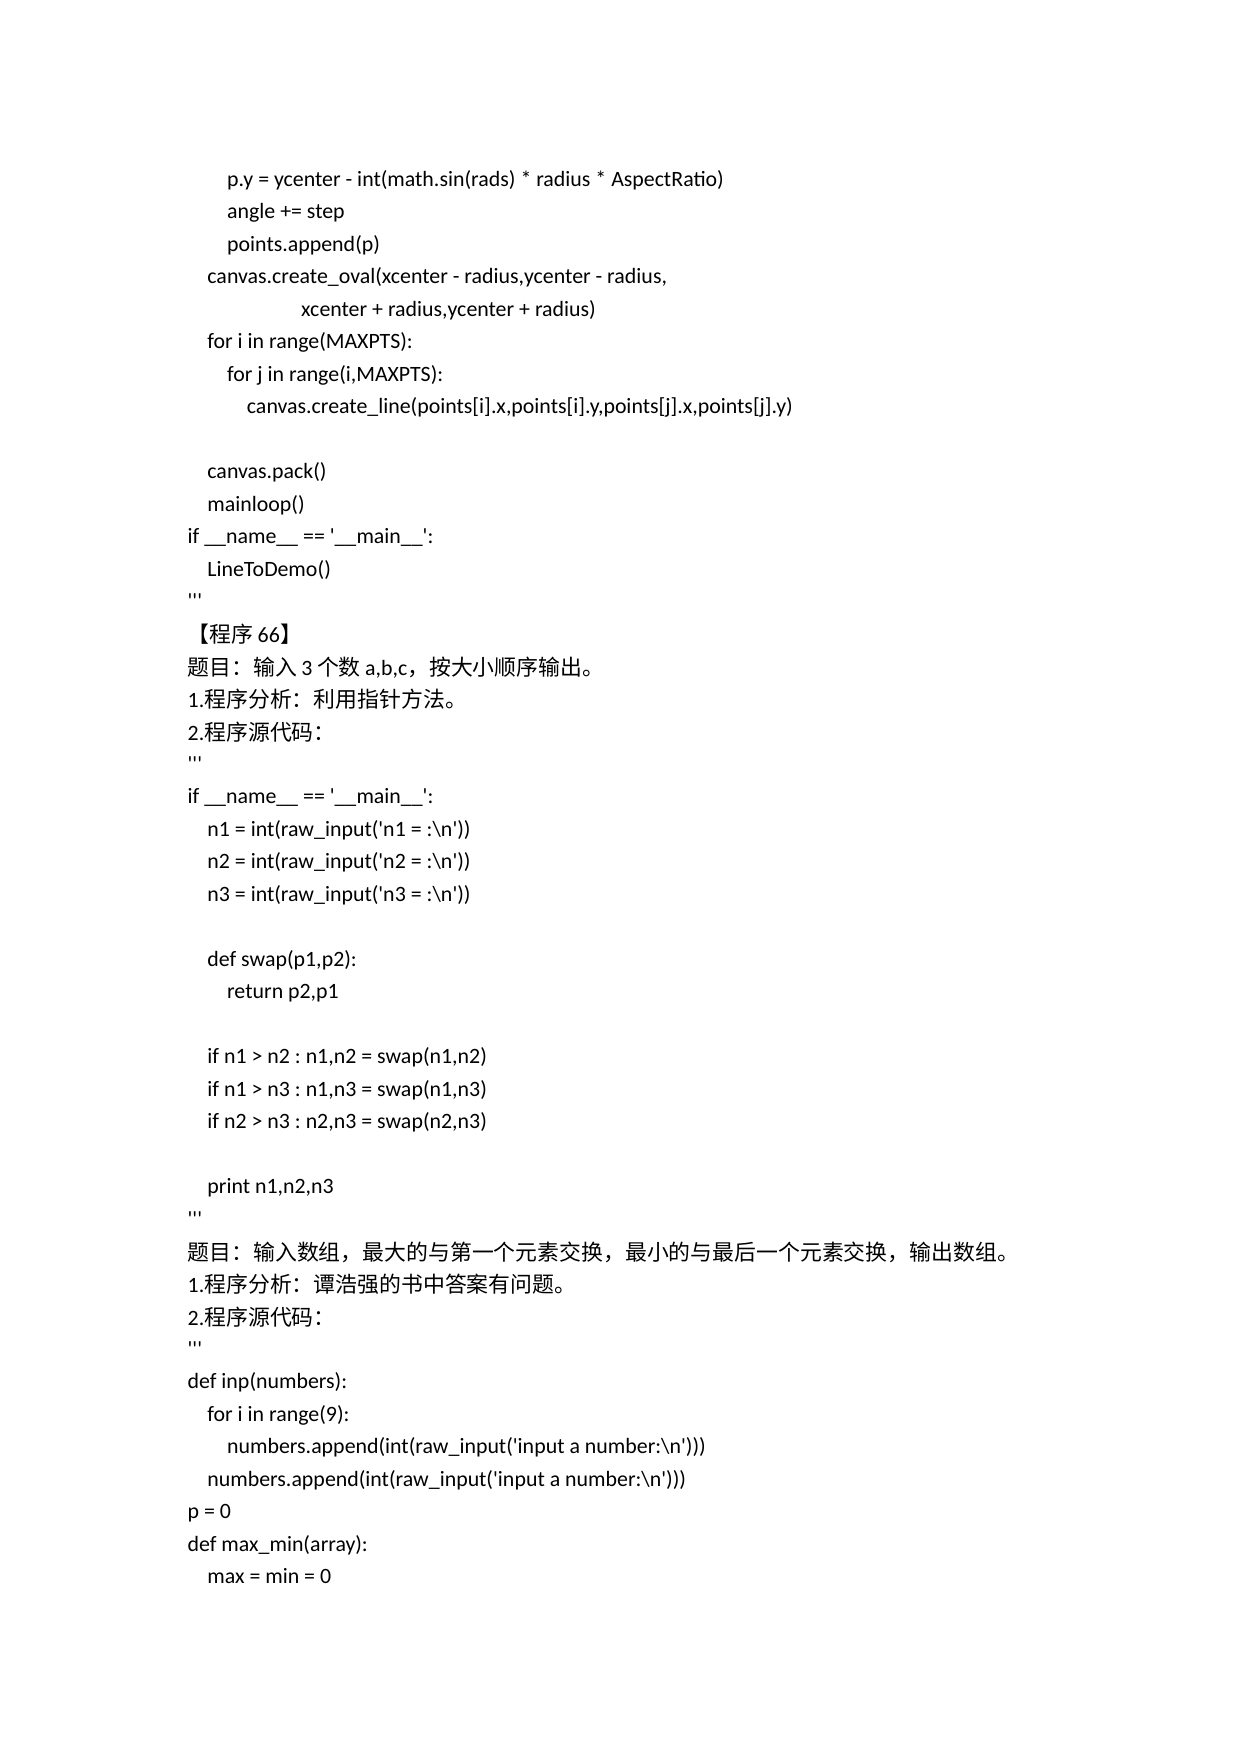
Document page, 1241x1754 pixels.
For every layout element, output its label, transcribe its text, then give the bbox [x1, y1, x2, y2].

text if n1 > n3 : n1,n3 = swap(n1,n3) [187, 1072, 1053, 1104]
text points.append(p) [187, 227, 1053, 259]
text mainloop() [187, 487, 1053, 519]
text if n1 > n2 : n1,n2 = swap(n1,n2) [187, 1039, 1053, 1072]
text if __name__ == '__main__': [187, 779, 1053, 812]
text canvas.create_line(points[i].x,points[i].y,points[j].x,points[j].y) [187, 389, 1053, 422]
text n1 = int(raw_input('n1 = :\n')) [187, 812, 1053, 844]
text n2 = int(raw_input('n2 = :\n')) [187, 844, 1053, 877]
text ''' [187, 1332, 1053, 1364]
text max = min = 0 [187, 1559, 1053, 1592]
text def max_min(array): [187, 1527, 1053, 1559]
text 1.程序分析：谭浩强的书中答案有问题。 [187, 1267, 1053, 1299]
text 【程序66】 [187, 617, 1053, 649]
text if __name__ == '__main__': [187, 519, 1053, 552]
text 2.程序源代码： [187, 714, 1053, 747]
text if n2 > n3 : n2,n3 = swap(n2,n3) [187, 1104, 1053, 1137]
text for i in range(MAXPTS): [187, 324, 1053, 357]
text ''' [187, 1202, 1053, 1234]
text p.y = ycenter - int(math.sin(rads) * radius * AspectRatio) [187, 162, 1053, 194]
text def swap(p1,p2): [187, 942, 1053, 974]
text canvas.pack() [187, 454, 1053, 487]
text LineToDemo() [187, 552, 1053, 584]
text numbers.append(int(raw_input('input a number:\n'))) [187, 1462, 1053, 1494]
text p = 0 [187, 1494, 1053, 1527]
text for j in range(i,MAXPTS): [187, 357, 1053, 389]
text 2.程序源代码： [187, 1299, 1053, 1332]
text 1.程序分析：利用指针方法。 [187, 682, 1053, 714]
text def inp(numbers): [187, 1364, 1053, 1397]
text for i in range(9): [187, 1397, 1053, 1429]
text return p2,p1 [187, 974, 1053, 1007]
text ''' [187, 747, 1053, 779]
text xcenter + radius,ycenter + radius) [187, 292, 1053, 324]
text angle += step [187, 194, 1053, 227]
text print n1,n2,n3 [187, 1169, 1053, 1202]
text ''' [187, 584, 1053, 617]
text 题目：输入3个数a,b,c，按大小顺序输出。 [187, 649, 1053, 682]
text numbers.append(int(raw_input('input a number:\n'))) [187, 1429, 1053, 1462]
text n3 = int(raw_input('n3 = :\n')) [187, 877, 1053, 909]
text 题目：输入数组，最大的与第一个元素交换，最小的与最后一个元素交换，输出数组。 [187, 1234, 1053, 1267]
text canvas.create_oval(xcenter - radius,ycenter - radius, [187, 259, 1053, 292]
